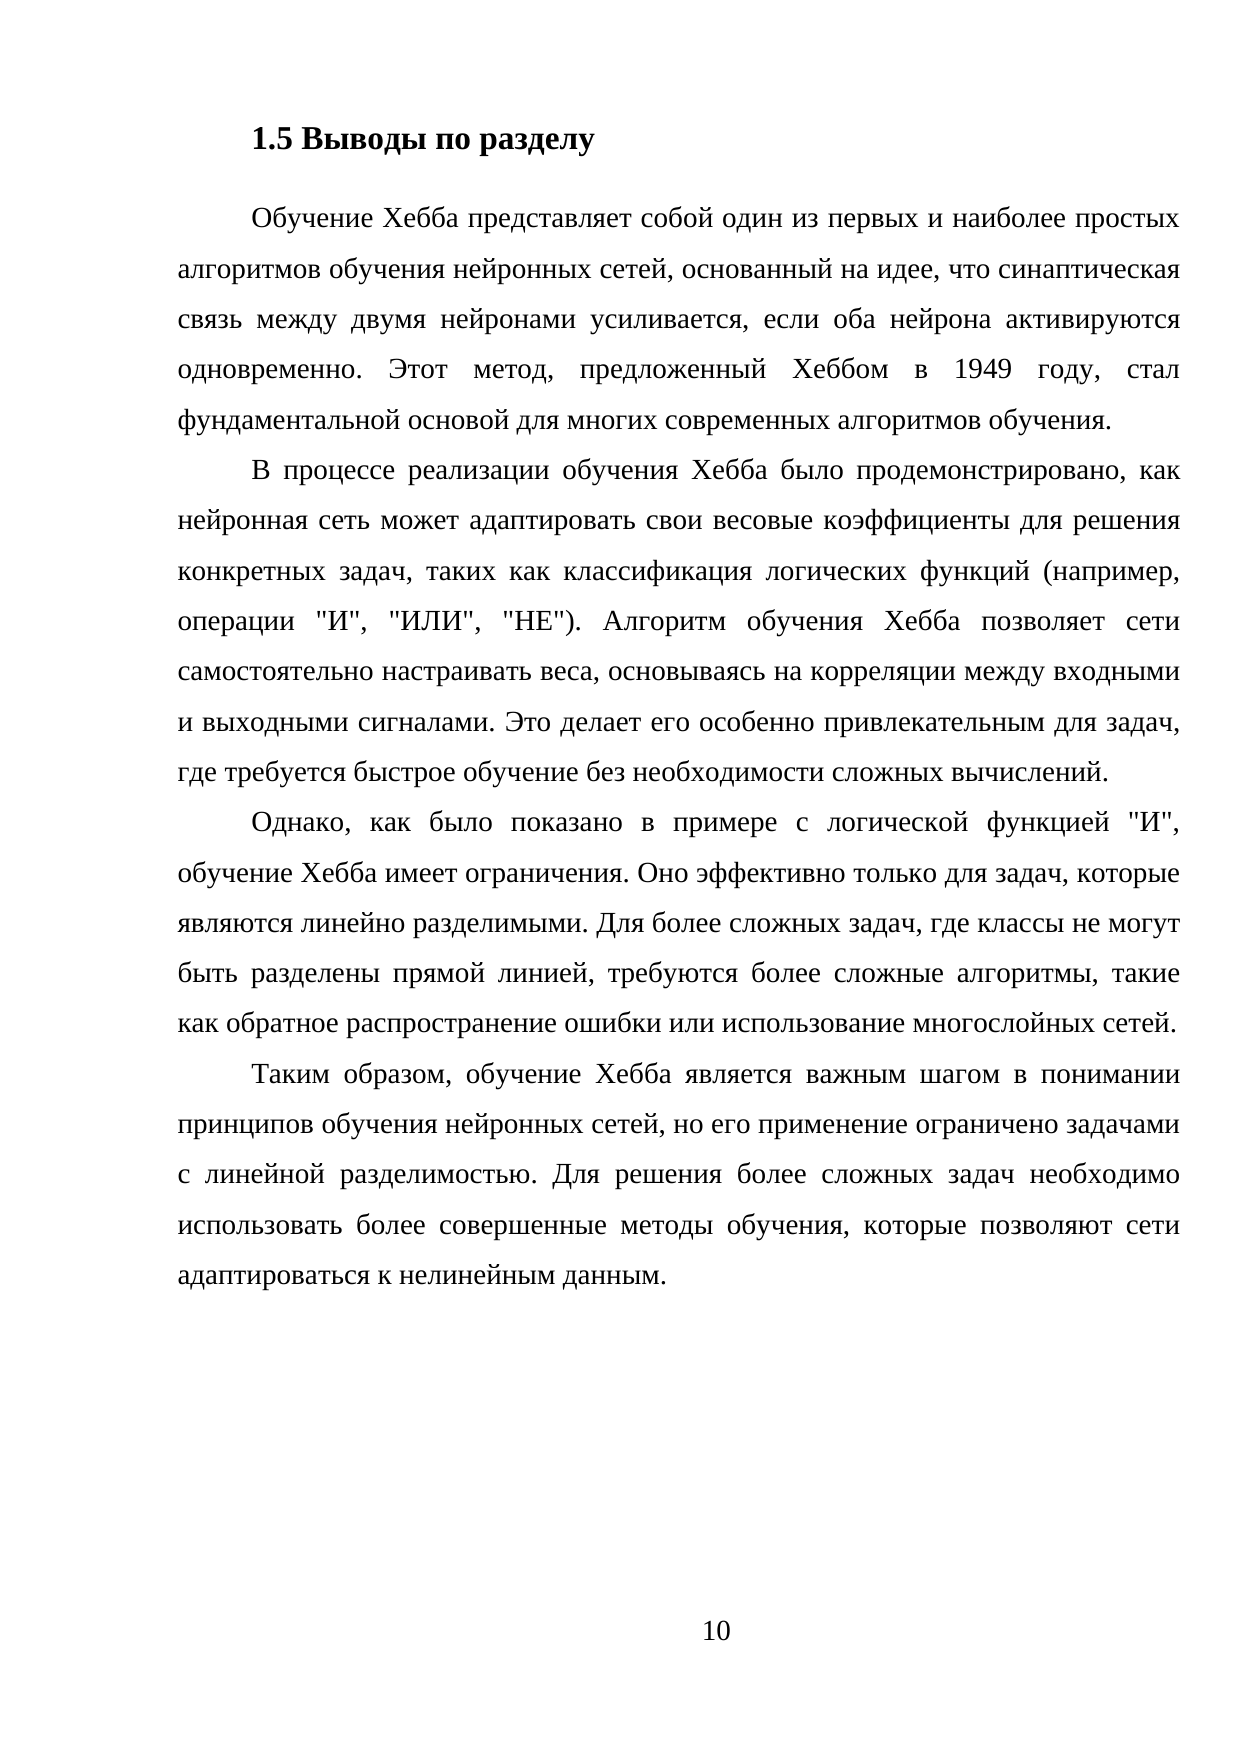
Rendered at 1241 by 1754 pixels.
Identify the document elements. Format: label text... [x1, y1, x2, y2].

text Обучение Хебба представляет собой один из первых и наиболее простых алгоритмов обучения нейронных сетей, основанный на идее, что синаптическая связь между двумя нейронами усиливается, если оба нейрона активируются одновременно. Этот метод, предложенный Хеббом в 1949 году, стал фундаментальной основой для многих современных алгоритмов обучения. [177, 201, 1181, 435]
text Однако, как было показано в примере с логической функцией "И", обучение Хебба имеет ограничения. Оно эффективно только для задач, которые являются линейно разделимыми. Для более сложных задач, где классы не могут быть разделены прямой линией, требуются более сложные алгоритмы, такие как обратное распространение ошибки или использование многослойных сетей. [177, 804, 1181, 1039]
text Таким образом, обучение Хебба является важным шагом в понимании принципов обучения нейронных сетей, но его применение ограничено задачами с линейной разделимостью. Для решения более сложных задач необходимо использовать более совершенные методы обучения, которые позволяют сети адаптироваться к нелинейным данным. [177, 1056, 1181, 1291]
text В процессе реализации обучения Хебба было продемонстрировано, как нейронная сеть может адаптировать свои весовые коэффициенты для решения конкретных задач, таких как классификация логических функций (например, операции "И", "ИЛИ", "НЕ"). Алгоритм обучения Хебба позволяет сети самостоятельно настраивать веса, основываясь на корреляции между входными и выходными сигналами. Это делает его особенно привлекательным для задач, где требуется быстрое обучение без необходимости сложных вычислений. [177, 452, 1181, 788]
subtitle 1.5 Выводы по разделу [177, 118, 1181, 156]
